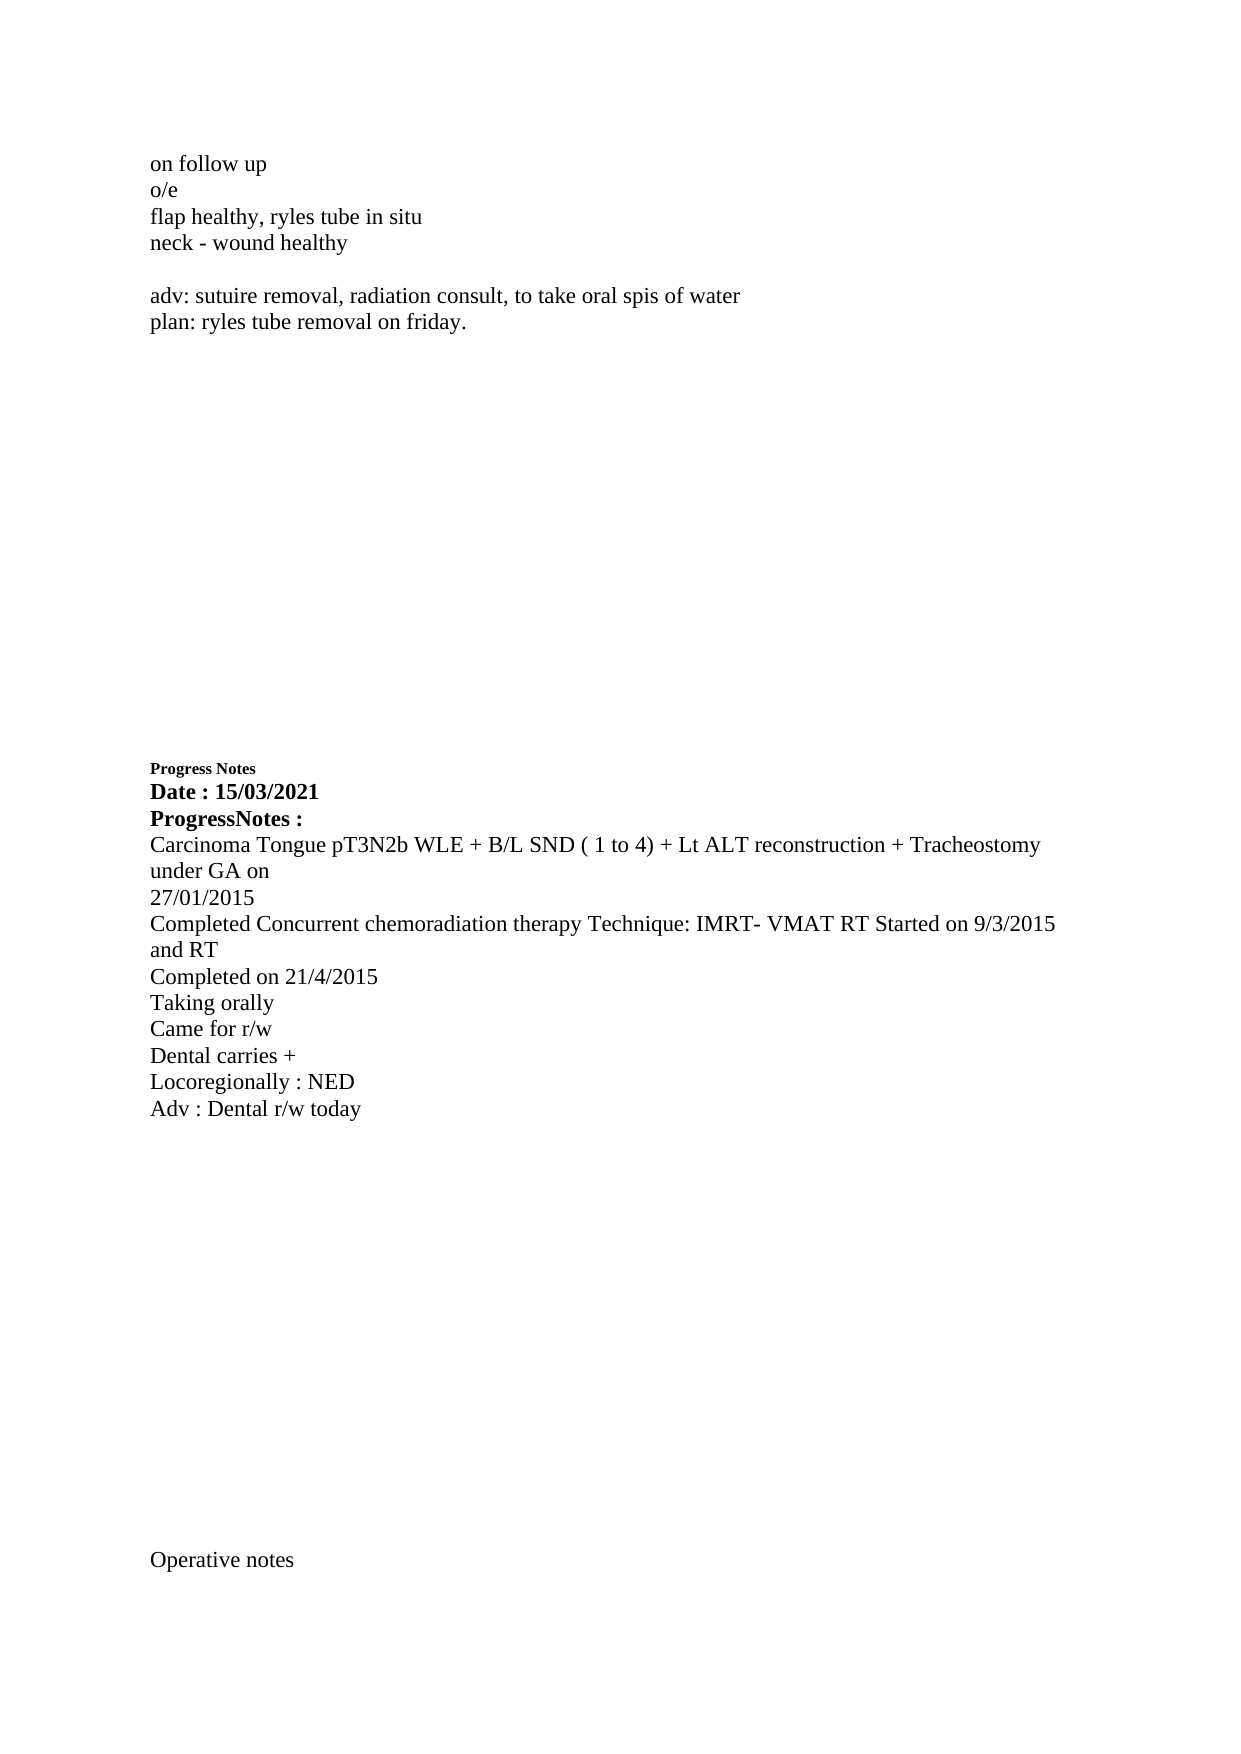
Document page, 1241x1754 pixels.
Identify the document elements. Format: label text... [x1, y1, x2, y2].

text Adv : Dental r/w today [150, 1094, 1090, 1121]
text Taking orally [150, 989, 1090, 1016]
text Locoregionally : NED [150, 1068, 1090, 1094]
text ProgressNotes : [150, 805, 1090, 831]
text plan: ryles tube removal on friday. [150, 308, 1090, 334]
text Came for r/w [150, 1016, 1090, 1042]
text o/e [150, 176, 1090, 203]
text flap healthy, ryles tube in situ [150, 203, 1090, 229]
text on follow up [150, 150, 1090, 176]
text Dental carries + [150, 1042, 1090, 1068]
text Completed on 21/4/2015 [150, 963, 1090, 989]
text adv: sutuire removal, radiation consult, to take oral spis of water [150, 282, 1090, 308]
text Date : 15/03/2021 [150, 778, 1090, 805]
text Operative notes [150, 1546, 1090, 1572]
text 27/01/2015 [150, 884, 1090, 910]
text Completed Concurrent chemoradiation therapy Technique: IMRT- VMAT RT Started on 9/3/2015 and RT [150, 910, 1090, 963]
text Progress Notes [150, 759, 1090, 778]
text Carcinoma Tongue pT3N2b WLE + B/L SND ( 1 to 4) + Lt ALT reconstruction + Tracheostomy under GA on [150, 831, 1090, 884]
text neck - wound healthy [150, 229, 1090, 255]
